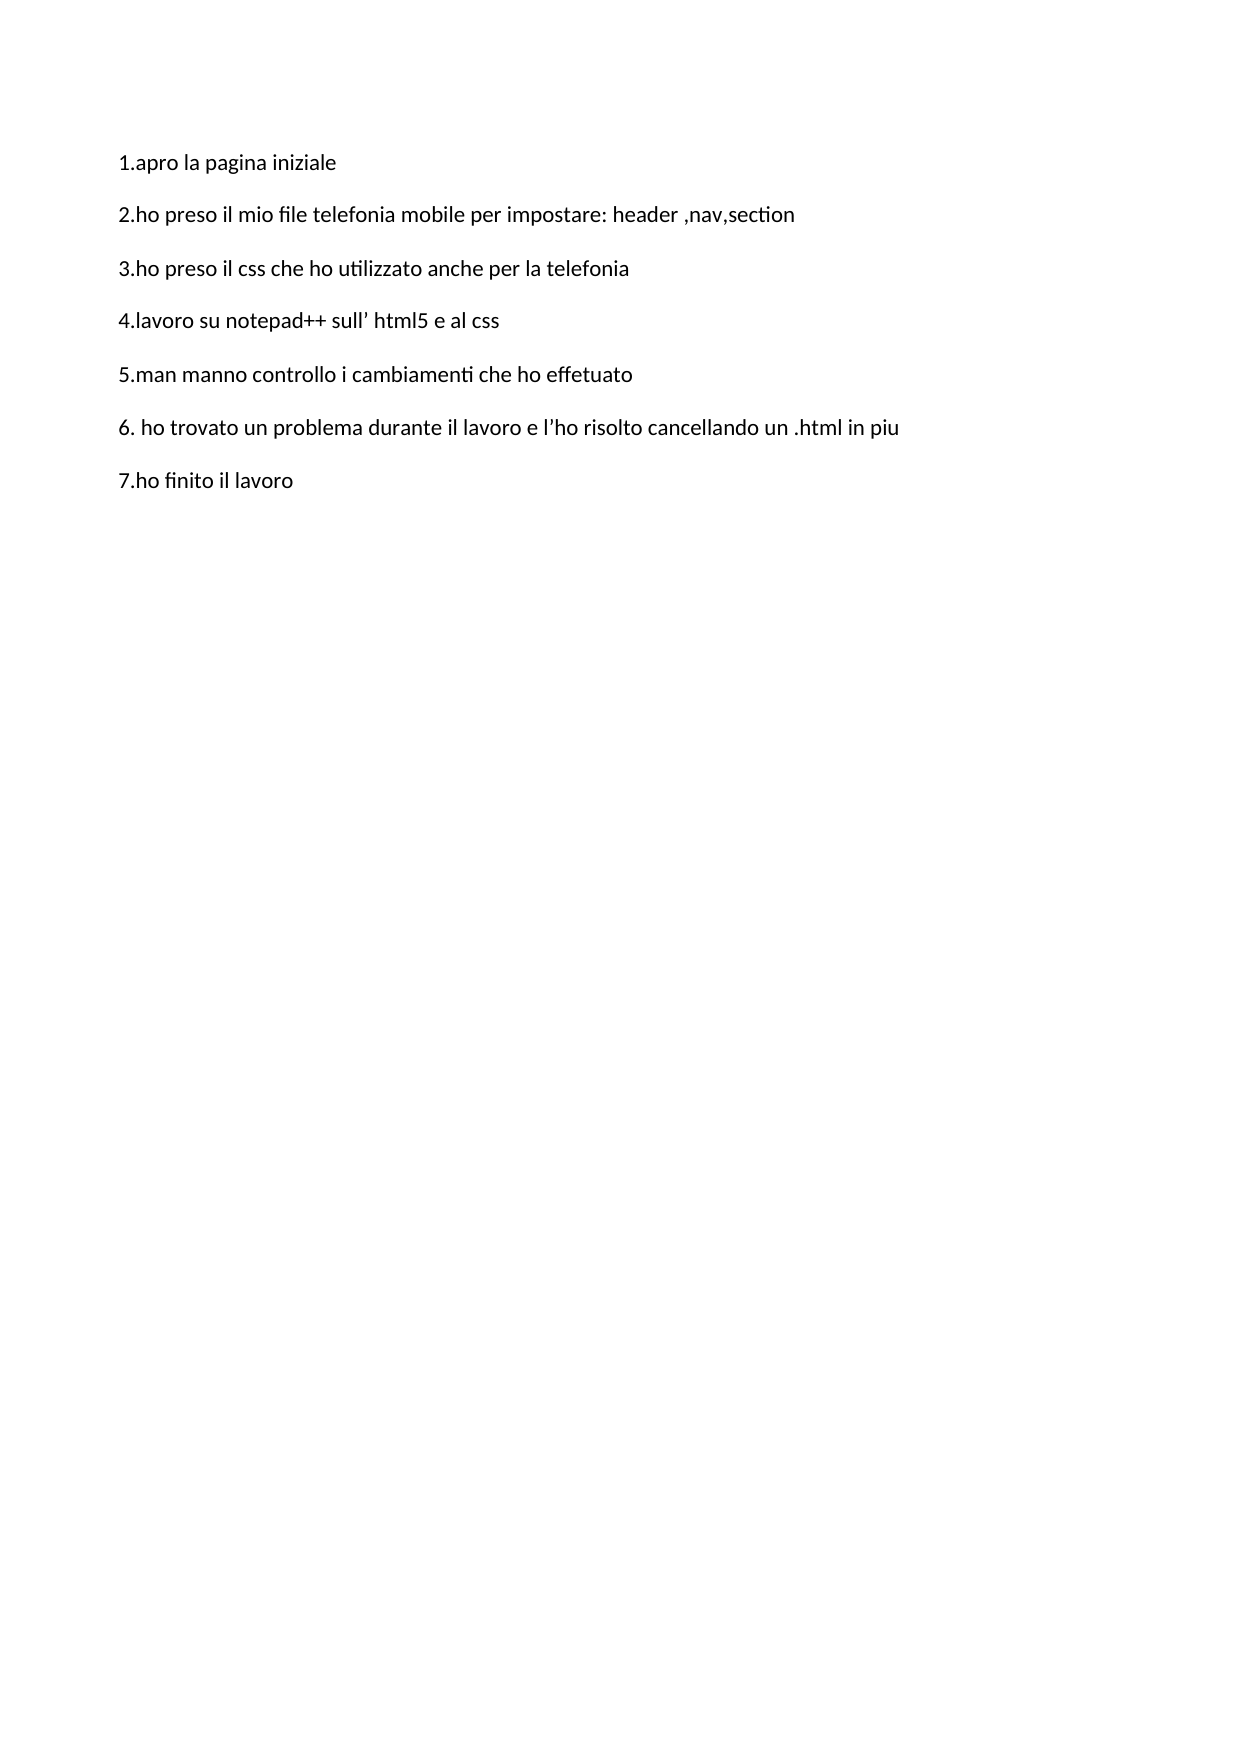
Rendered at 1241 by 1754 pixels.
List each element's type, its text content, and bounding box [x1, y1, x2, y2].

text 5.man manno controllo i cambiamenti che ho effetuato [118, 360, 1122, 388]
text 1.apro la pagina iniziale [118, 148, 1122, 176]
text 3.ho preso il css che ho utilizzato anche per la telefonia [118, 254, 1122, 282]
text 7.ho finito il lavoro [118, 466, 1122, 494]
text 6. ho trovato un problema durante il lavoro e l’ho risolto cancellando un .html in piu [118, 413, 1122, 441]
text 4.lavoro su notepad++ sull’ html5 e al css [118, 307, 1122, 335]
text 2.ho preso il mio file telefonia mobile per impostare: header ,nav,section [118, 201, 1122, 229]
